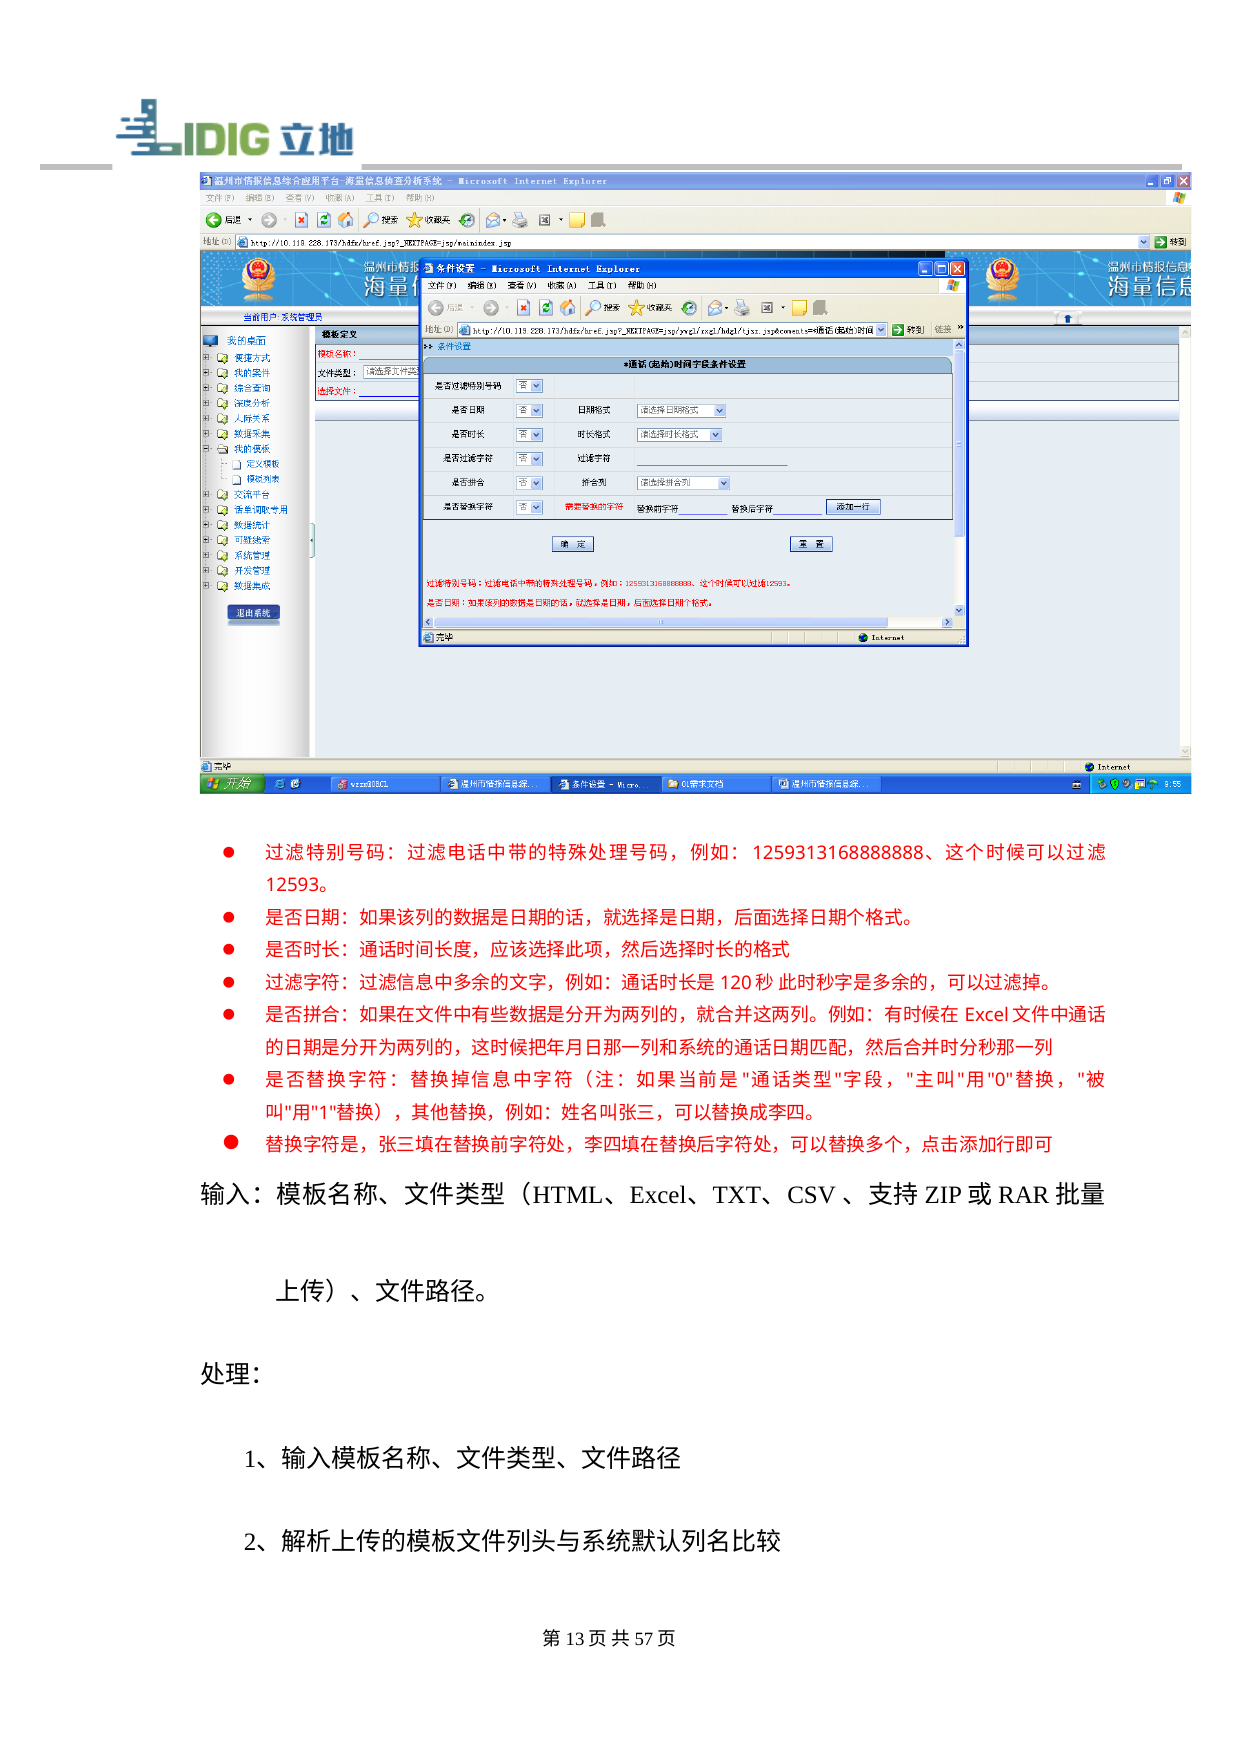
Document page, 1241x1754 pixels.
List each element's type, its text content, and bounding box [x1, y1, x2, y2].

text 2、解析上传的模板文件列头与系统默认列名比较 [200, 1507, 1106, 1572]
list 是否拼合：如果在文件中有些数据是分开为两列的，就合并这两列。例如：有时候在Excel文件中通话的日期是分开为两列的，这时候把年月日那一列和系统的通话日期匹配，然后合并时分秒那一列 [222, 997, 1106, 1062]
list 是否时长：通话时间长度，应该选择此项，然后选择时长的格式 [222, 932, 1106, 965]
list 替换字符是，张三填在替换前字符处，李四填在替换后字符处，可以替换多个，点击添加行即可 [222, 1127, 1106, 1160]
text 1、输入模板名称、文件类型、文件路径 [200, 1424, 1106, 1489]
list 是否替换字符：替换掉信息中字符（注：如果当前是"通话类型"字段，"主叫"用"0"替换，"被叫"用"1"替换），其他替换，例如：姓名叫张三，可以替换成李四。 [222, 1062, 1106, 1127]
text 处理： [200, 1341, 1106, 1406]
list 过滤特别号码：过滤电话中带的特殊处理号码，例如：1259313168888888、这个时候可以过滤12593。 [222, 835, 1106, 900]
text 输入：模板名称、文件类型（HTML、Excel、TXT、CSV 、支持ZIP或RAR批量上传）、文件路径。 [200, 1160, 1106, 1322]
list 是否日期：如果该列的数据是日期的话，就选择是日期，后面选择日期个格式。 [222, 900, 1106, 932]
picture [112, 88, 362, 171]
picture [199, 172, 1192, 794]
list 过滤字符：过滤信息中多余的文字，例如：通话时长是 120秒 此时秒字是多余的，可以过滤掉。 [222, 965, 1106, 997]
